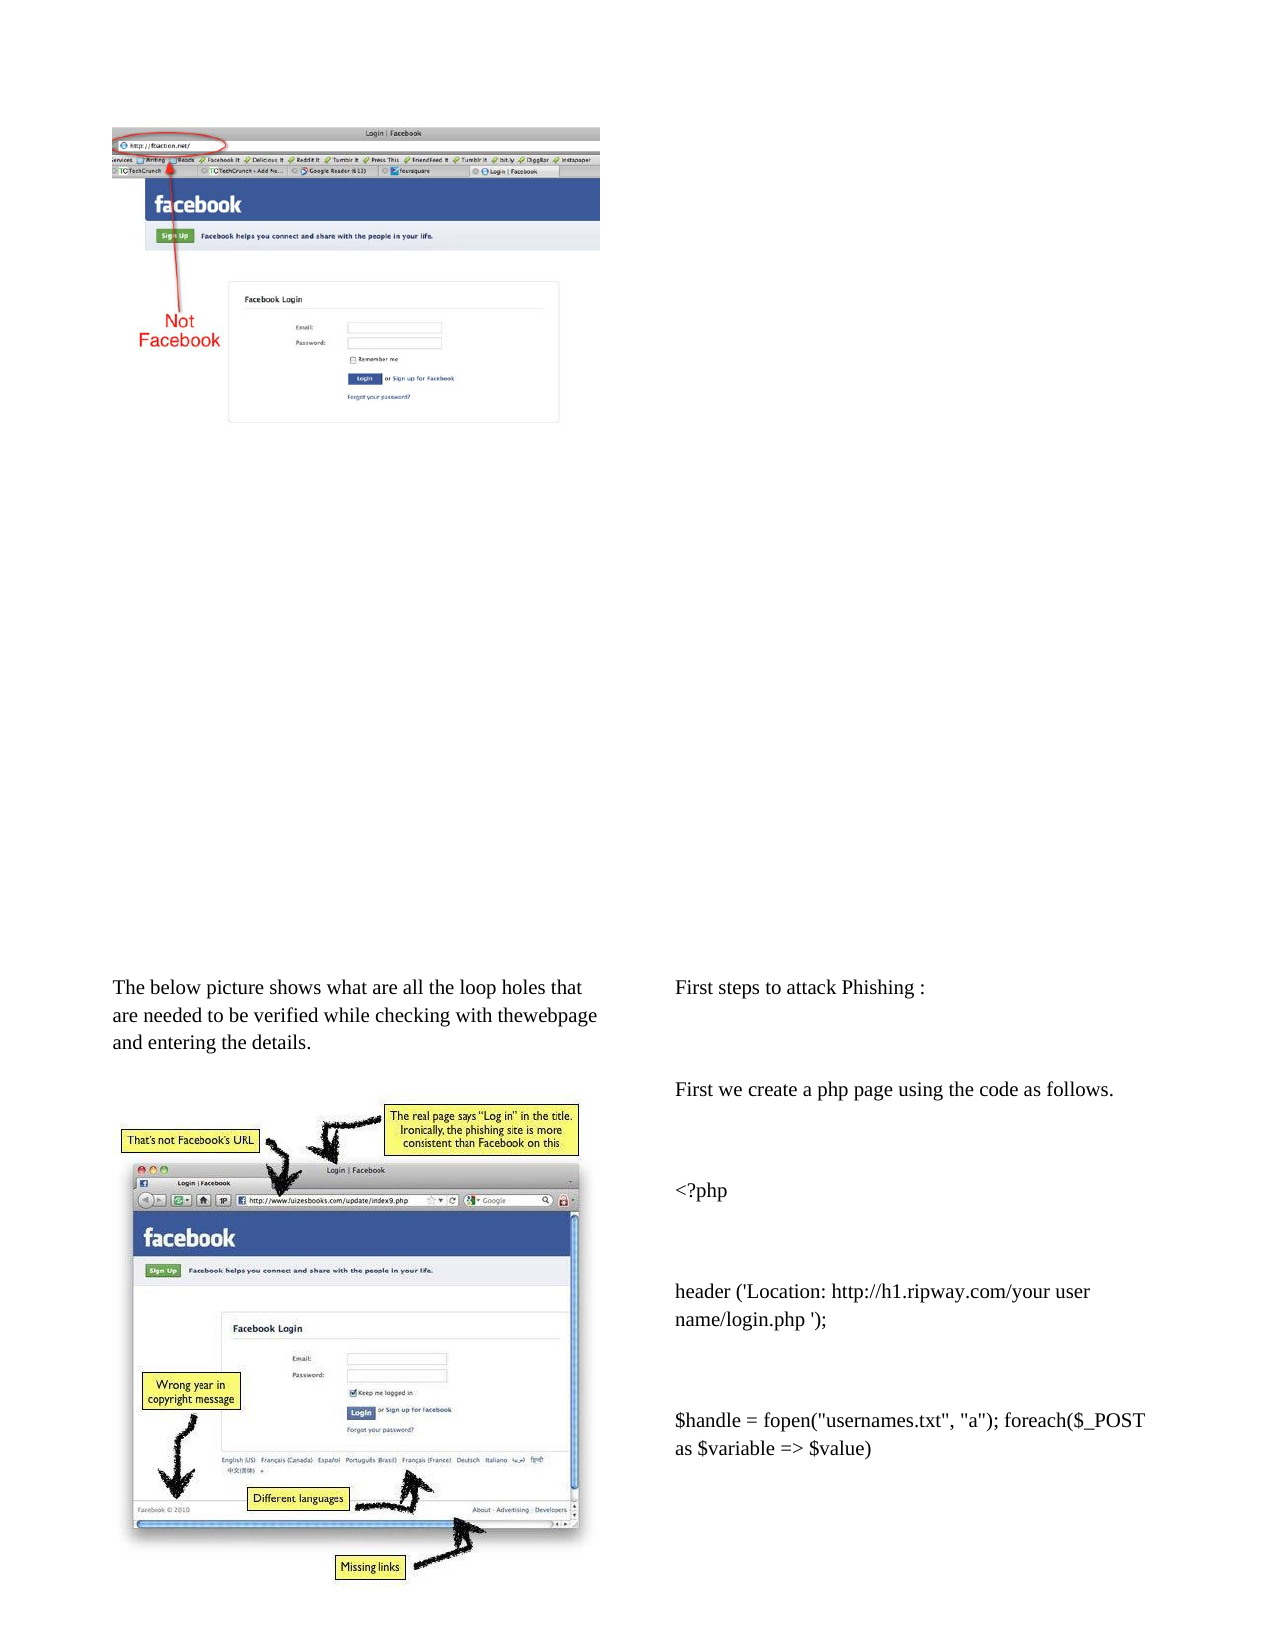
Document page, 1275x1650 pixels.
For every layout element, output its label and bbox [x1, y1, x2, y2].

picture [112, 127, 600, 453]
picture [112, 1091, 601, 1588]
